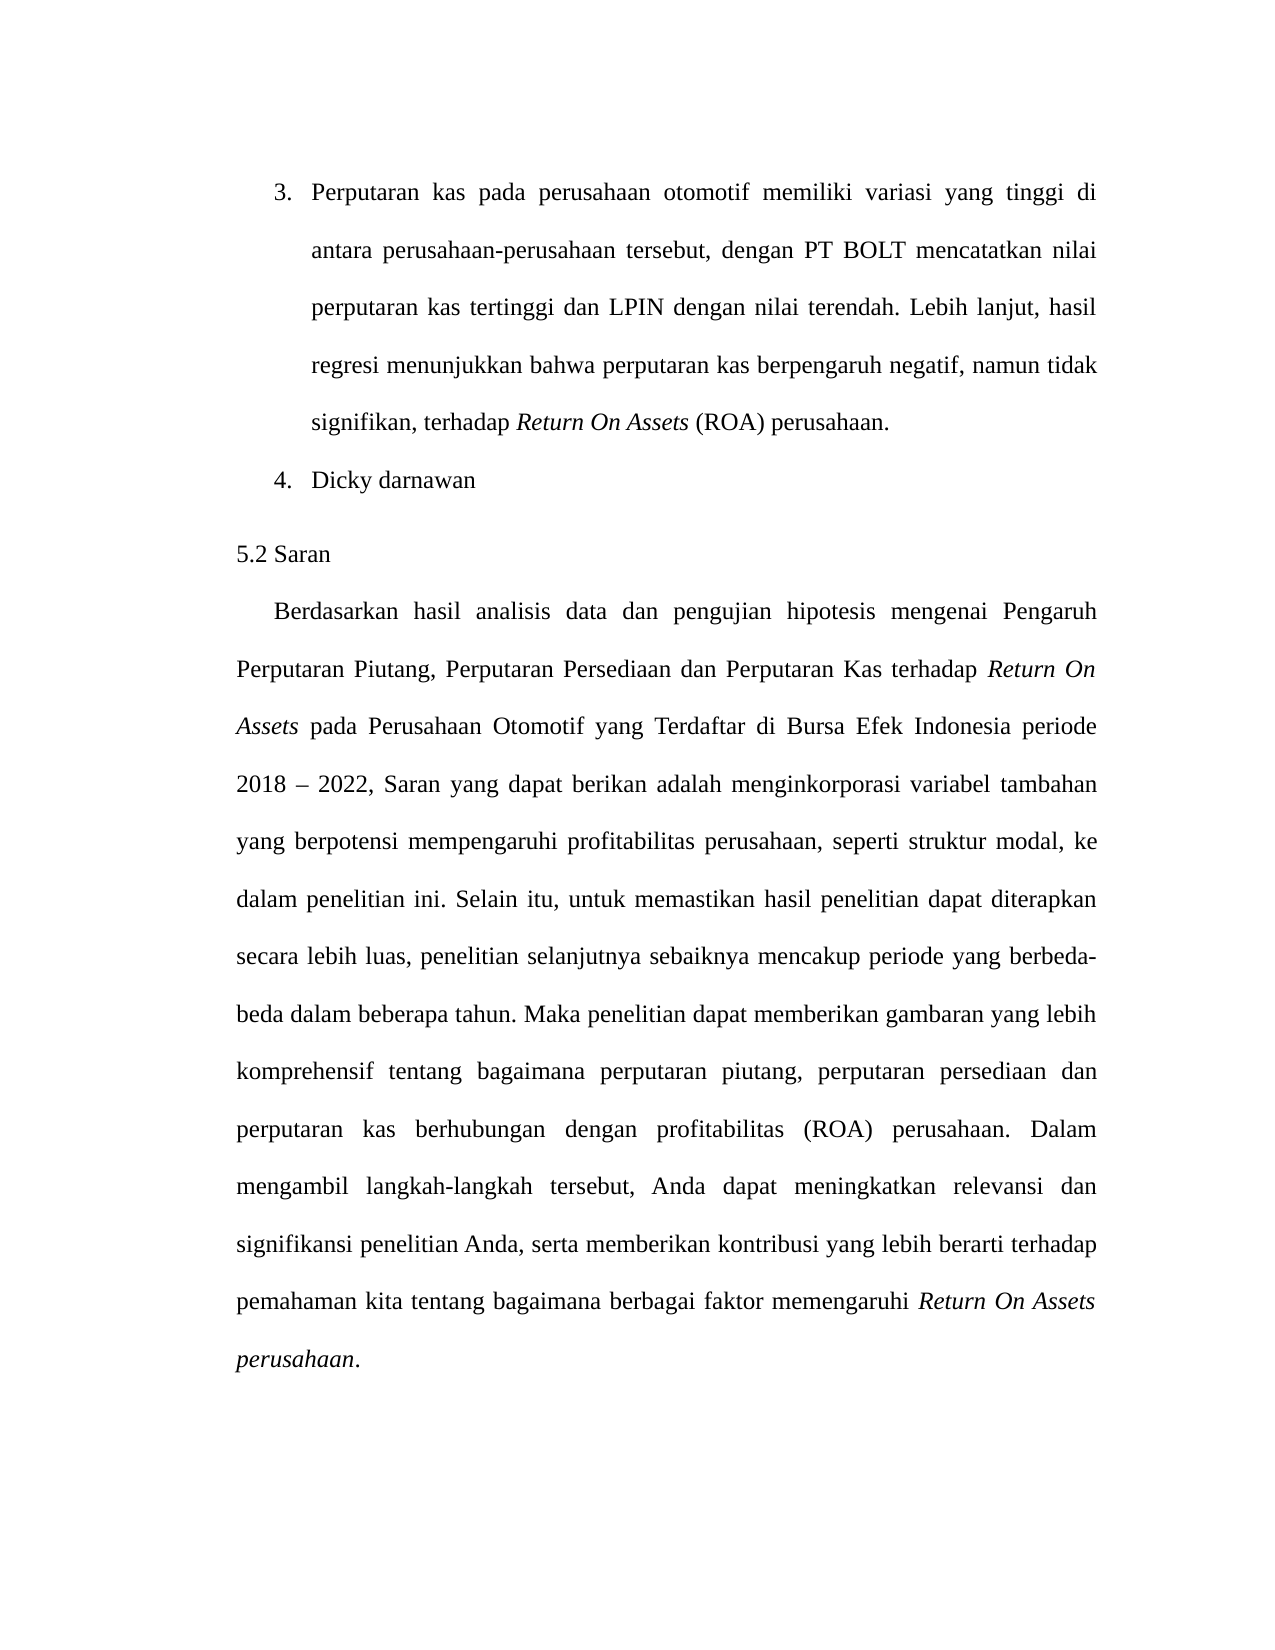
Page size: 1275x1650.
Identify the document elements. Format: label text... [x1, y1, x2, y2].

subtitle Saran [236, 539, 1098, 568]
list Perputaran kas pada perusahaan otomotif memiliki variasi yang tinggi di antara perusahaan-perusahaan tersebut, dengan PT BOLT mencatatkan nilai perputaran kas tertinggi dan LPIN dengan nilai terendah. Lebih lanjut, hasil regresi menunjukkan bahwa perputaran kas berpengaruh negatif, namun tidak signifikan, terhadap Return On Assets (ROA) perusahaan. [274, 177, 1098, 436]
list Dicky darnawan [274, 465, 1098, 493]
